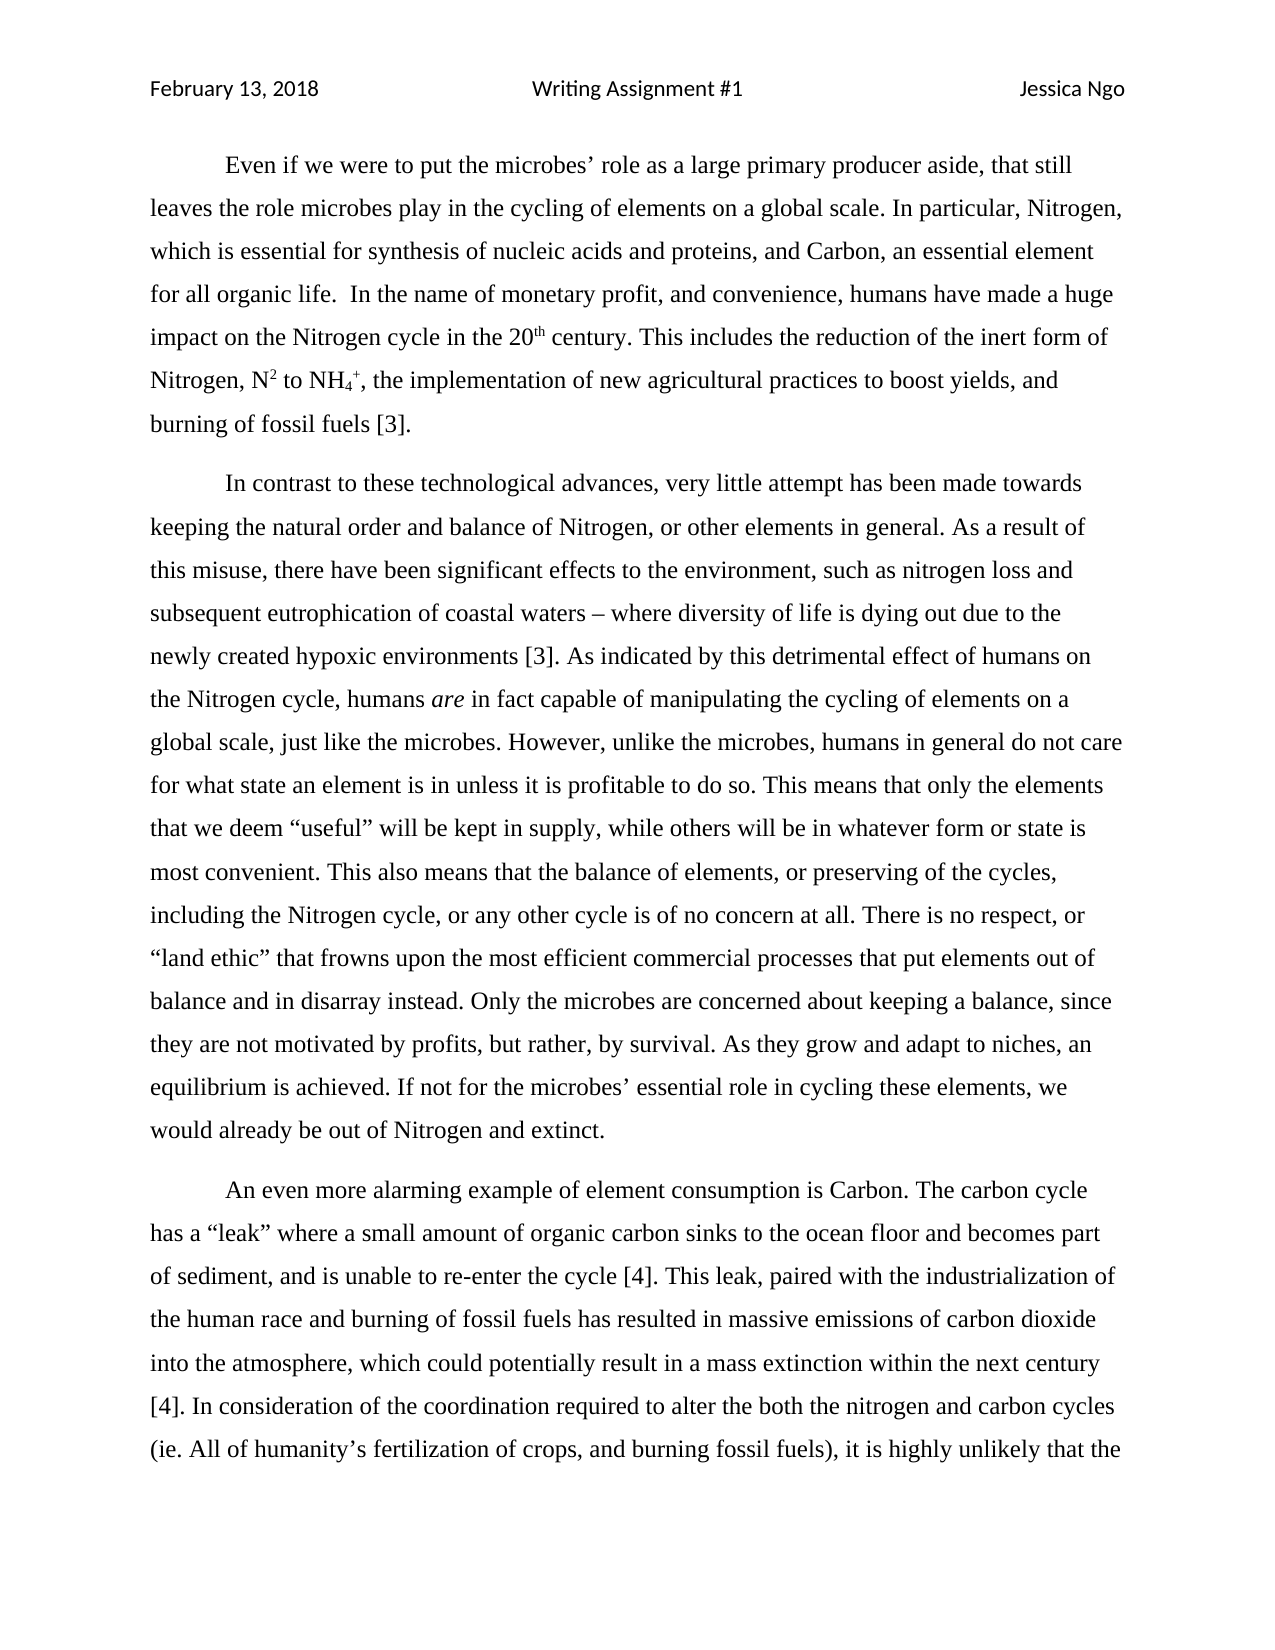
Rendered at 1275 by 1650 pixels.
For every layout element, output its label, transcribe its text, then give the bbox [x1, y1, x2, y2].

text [150, 1175, 1125, 1463]
text In contrast to these technological advances, very little attempt has been made towards keeping the natural order and balance of Nitrogen, or other elements in general. As a result of this misuse, there have been significant effects to the environment, such as nitrogen loss and subsequent eutrophication of coastal waters – where diversity of life is dying out due to the newly created hypoxic environments [3]. As indicated by this detrimental effect of humans on the Nitrogen cycle, humans are in fact capable of manipulating the cycling of elements on a global scale, just like the microbes. However, unlike the microbes, humans in general do not care for what state an element is in unless it is profitable to do so. This means that only the elements that we deem “useful” will be kept in supply, while others will be in whatever form or state is most convenient. This also means that the balance of elements, or preserving of the cycles, including the Nitrogen cycle, or any other cycle is of no concern at all. There is no respect, or “land ethic” that frowns upon the most efficient commercial processes that put elements out of balance and in disarray instead. Only the microbes are concerned about keeping a balance, since they are not motivated by profits, but rather, by survival. As they grow and adapt to niches, an equilibrium is achieved. If not for the microbes’ essential role in cycling these elements, we would already be out of Nitrogen and extinct. [150, 468, 1125, 1144]
text Even if we were to put the microbes’ role as a large primary producer aside, that still leaves the role microbes play in the cycling of elements on a global scale. In particular, Nitrogen, which is essential for synthesis of nucleic acids and proteins, and Carbon, an essential element for all organic life. In the name of monetary profit, and convenience, humans have made a huge impact on the Nitrogen cycle in the 20th century. This includes the reduction of the inert form of Nitrogen, N2 to NH4+, the implementation of new agricultural practices to boost yields, and burning of fossil fuels [3]. [150, 150, 1125, 437]
